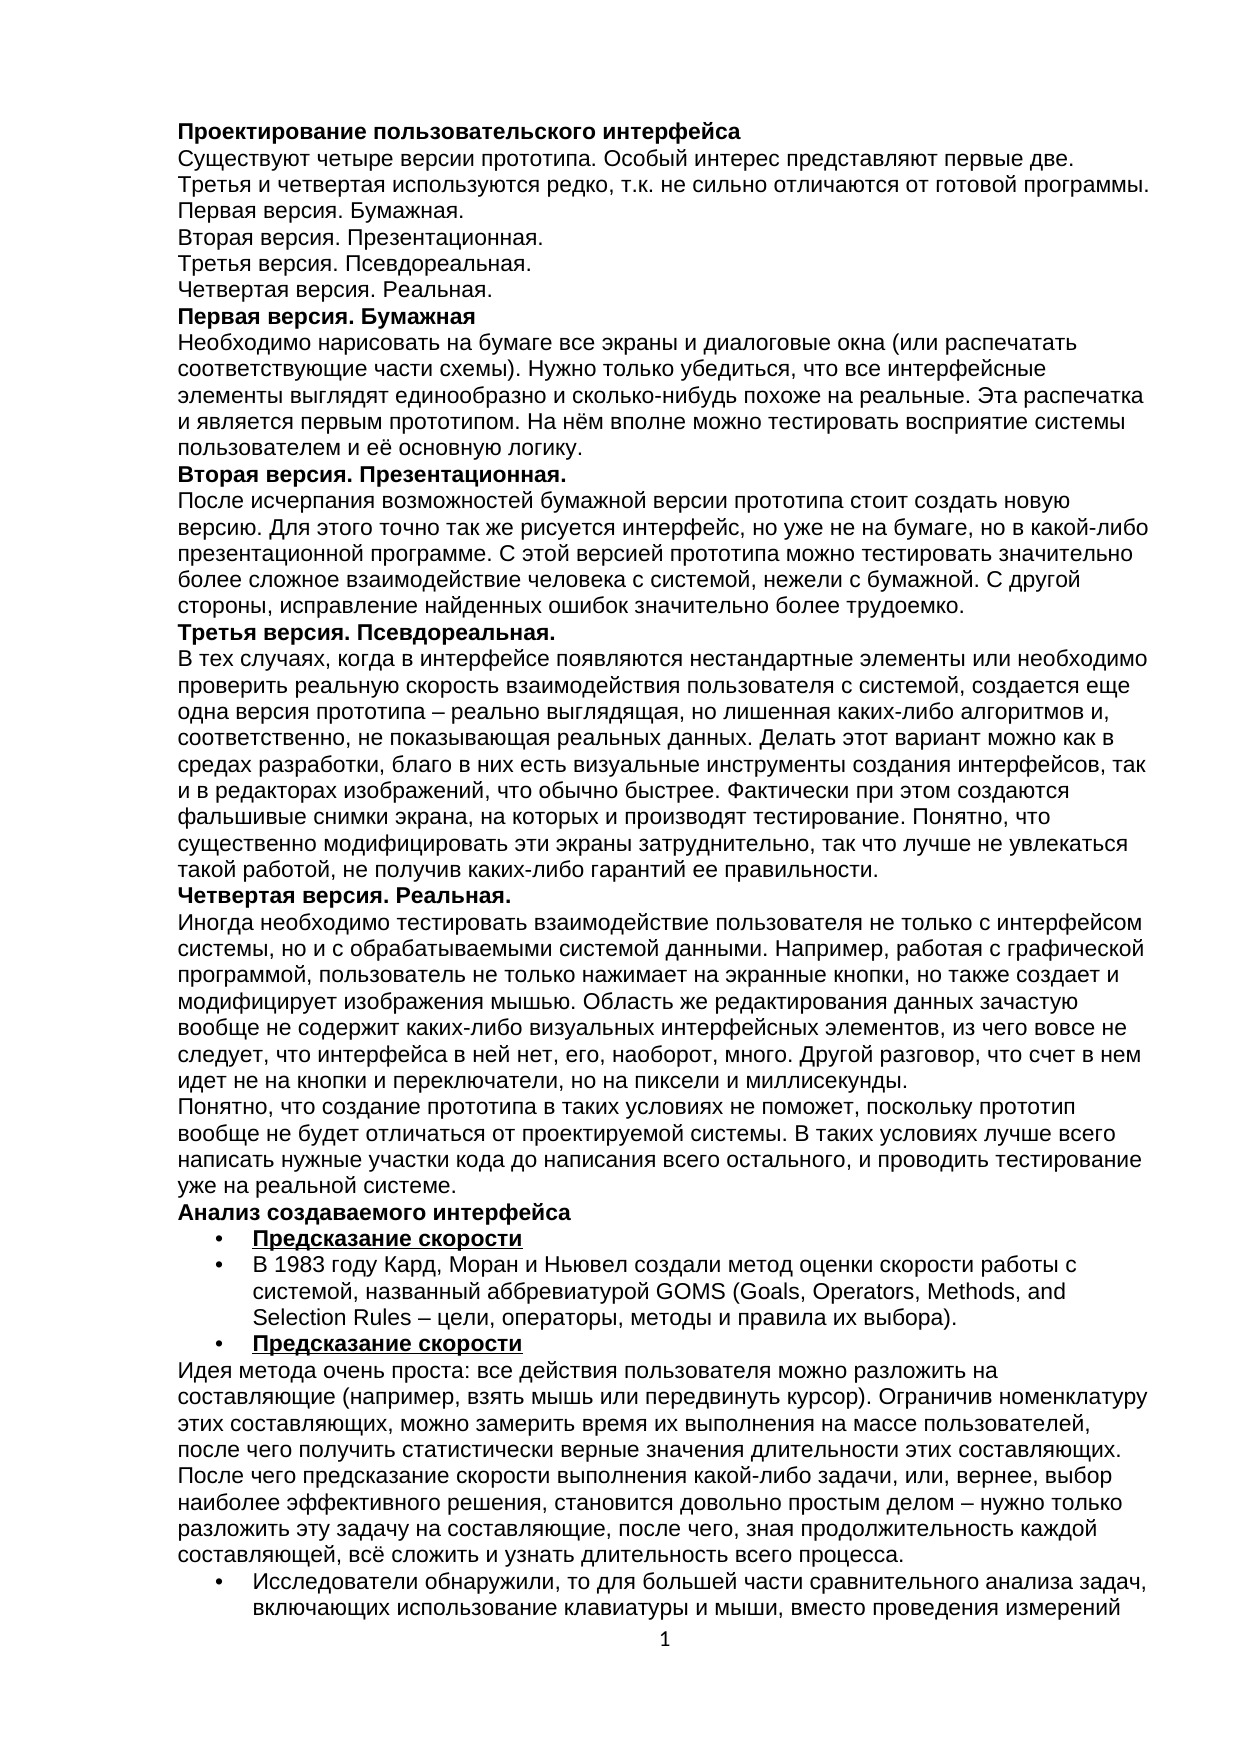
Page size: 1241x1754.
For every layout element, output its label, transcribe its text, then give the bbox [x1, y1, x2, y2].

text Идея метода очень проста: все действия пользователя можно разложить на составляющие (например, взять мышь или передвинуть курсор). Ограничив номенклатуру этих составляющих, можно замерить время их выполнения на массе пользователей, после чего получить статистически верные значения длительности этих составляющих. После чего предсказание скорости выполнения какой-либо задачи, или, вернее, выбор наиболее эффективного решения, становится довольно простым делом – нужно только разложить эту задачу на составляющие, после чего, зная продолжительность каждой составляющей, всё сложить и узнать длительность всего процесса. [177, 1357, 1152, 1568]
text Существуют четыре версии прототипа. Особый интерес представляют первые две. Третья и четвертая используются редко, т.к. не сильно отличаются от готовой программы. [177, 144, 1152, 197]
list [215, 1568, 1152, 1620]
text Проектирование пользовательского интерфейса [177, 118, 1152, 144]
list В 1983 году Кард, Моран и Ньювел создали метод оценки скорости работы с системой, названный аббревиатурой GOMS (Goals, Operators, Methods, and Selection Rules – цели, операторы, методы и правила их выбора). [215, 1251, 1152, 1330]
text Вторая версия. Презентационная. [177, 461, 1152, 487]
text Четвертая версия. Реальная. [177, 882, 1152, 909]
text Первая версия. Бумажная. [177, 197, 1152, 223]
list Предсказание скорости [215, 1330, 1152, 1357]
text Четвертая версия. Реальная. [177, 276, 1152, 303]
text Понятно, что создание прототипа в таких условиях не поможет, поскольку прототип вообще не будет отличаться от проектируемой системы. В таких условиях лучше всего написать нужные участки кода до написания всего остального, и проводить тестирование уже на реальной системе. [177, 1093, 1152, 1199]
text Необходимо нарисовать на бумаге все экраны и диалоговые окна (или распечатать соответствующие части схемы). Нужно только убедиться, что все интерфейсные элементы выглядят единообразно и сколько-нибудь похоже на реальные. Эта распечатка и является первым прототипом. На нём вполне можно тестировать восприятие системы пользователем и её основную логику. [177, 329, 1152, 461]
text Первая версия. Бумажная [177, 303, 1152, 329]
text Третья версия. Псевдореальная. [177, 619, 1152, 645]
text В тех случаях, когда в интерфейсе появляются нестандартные элементы или необходимо проверить реальную скорость взаимодействия пользователя с системой, создается еще одна версия прототипа – реально выглядящая, но лишенная каких-либо алгоритмов и, соответственно, не показывающая реальных данных. Делать этот вариант можно как в средах разработки, благо в них есть визуальные инструменты создания интерфейсов, так и в редакторах изображений, что обычно быстрее. Фактически при этом создаются фальшивые снимки экрана, на которых и производят тестирование. Понятно, что существенно модифицировать эти экраны затруднительно, так что лучше не увлекаться такой работой, не получив каких-либо гарантий ее правильности. [177, 645, 1152, 882]
text Иногда необходимо тестировать взаимодействие пользователя не только с интерфейсом системы, но и с обрабатываемыми системой данными. Например, работая с графической программой, пользователь не только нажимает на экранные кнопки, но также создает и модифицирует изображения мышью. Область же редактирования данных зачастую вообще не содержит каких-либо визуальных интерфейсных элементов, из чего вовсе не следует, что интерфейса в ней нет, его, наоборот, много. Другой разговор, что счет в нем идет не на кнопки и переключатели, но на пиксели и миллисекунды. [177, 909, 1152, 1093]
text Третья версия. Псевдореальная. [177, 250, 1152, 276]
list Предсказание скорости [215, 1225, 1152, 1251]
text После исчерпания возможностей бумажной версии прототипа стоит создать новую версию. Для этого точно так же рисуется интерфейс, но уже не на бумаге, но в какой-либо презентационной программе. С этой версией прототипа можно тестировать значительно более сложное взаимодействие человека с системой, нежели с бумажной. С другой стороны, исправление найденных ошибок значительно более трудоемко. [177, 487, 1152, 619]
text Анализ создаваемого интерфейса [177, 1199, 1152, 1225]
text Вторая версия. Презентационная. [177, 223, 1152, 250]
